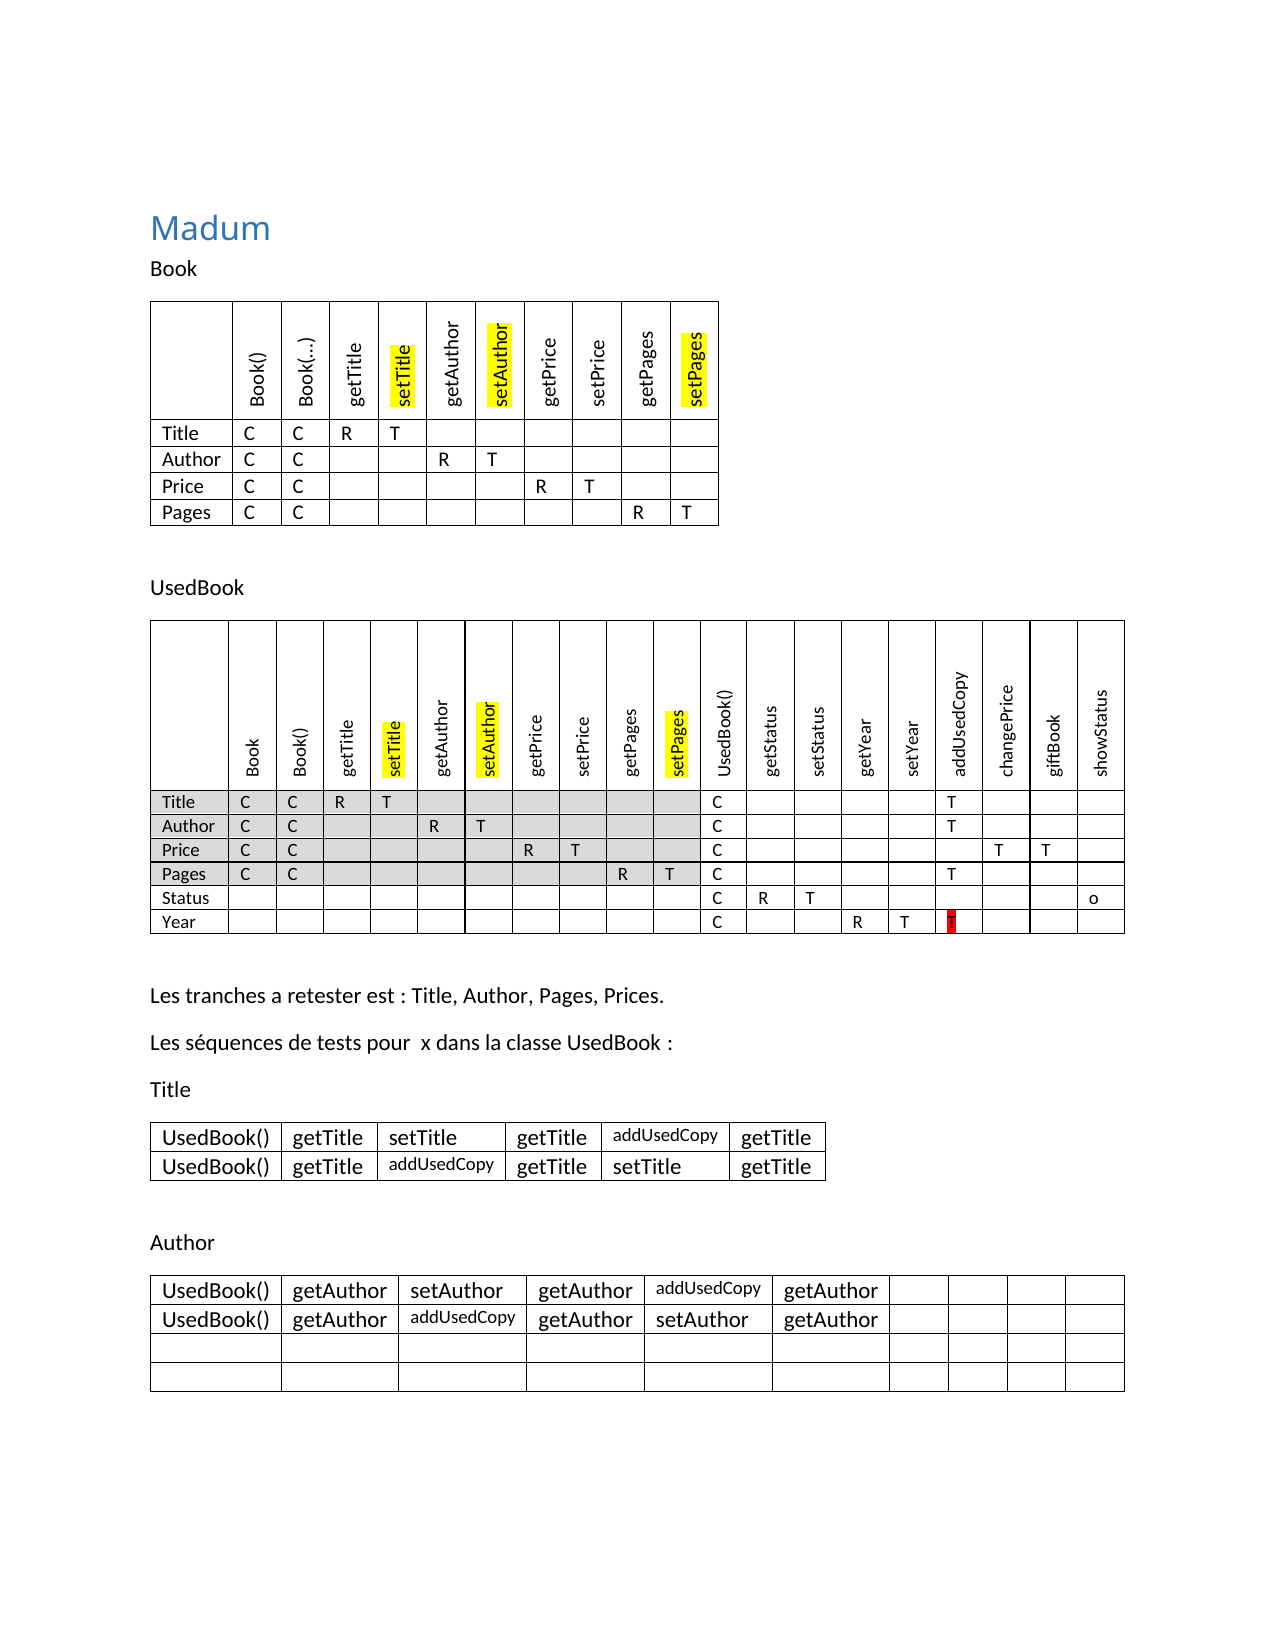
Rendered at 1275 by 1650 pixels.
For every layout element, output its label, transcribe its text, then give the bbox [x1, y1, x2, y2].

table_cell [671, 420, 718, 446]
table_cell [399, 1363, 526, 1391]
table_cell R [842, 910, 888, 933]
table_cell [795, 839, 841, 861]
table_cell [654, 839, 700, 861]
table_cell [1078, 815, 1124, 837]
table_cell [654, 815, 700, 837]
table_cell [151, 1334, 281, 1362]
table_cell C [701, 886, 746, 909]
table_cell [983, 791, 1029, 813]
table_cell T [573, 473, 621, 498]
table_header getAuthor [773, 1276, 889, 1304]
table_cell [476, 500, 524, 525]
table_cell [371, 863, 417, 885]
table_cell C [233, 500, 281, 525]
table_cell C [233, 420, 281, 446]
table_cell [151, 1363, 281, 1391]
table_cell [371, 886, 417, 909]
table_cell [418, 839, 464, 861]
table_cell T [936, 815, 982, 837]
table_cell [607, 815, 653, 837]
table_header setStatus [795, 621, 841, 789]
table_cell [842, 886, 888, 909]
table_cell [324, 839, 370, 861]
table_cell Pages [151, 863, 228, 885]
table_cell [747, 791, 794, 813]
table_cell [1031, 815, 1077, 837]
table_cell [1031, 886, 1077, 909]
table_cell getTitle [730, 1152, 825, 1180]
table_cell [773, 1334, 889, 1362]
table_header [949, 1276, 1007, 1304]
table_cell [890, 1363, 948, 1391]
table_cell C [277, 839, 323, 861]
table_cell C [277, 863, 323, 885]
table_header changePrice [983, 621, 1029, 789]
table_cell [427, 420, 475, 446]
table_header [1008, 1276, 1065, 1304]
table_header getTitle [506, 1123, 601, 1151]
table_cell Author [151, 815, 228, 837]
table_cell C [277, 815, 323, 837]
table_cell addUsedCopy [399, 1305, 526, 1333]
table_cell T [371, 791, 417, 813]
table_header Book() [233, 302, 281, 419]
table_cell Author [151, 447, 232, 472]
text Title [150, 1075, 1125, 1103]
table_cell [622, 420, 670, 446]
table_cell Price [151, 473, 232, 498]
table_cell [379, 447, 426, 472]
table_cell [330, 500, 378, 525]
table_cell [842, 863, 888, 885]
table_cell [1078, 863, 1124, 885]
table_cell [773, 1363, 889, 1391]
table_cell getAuthor [773, 1305, 889, 1333]
table_cell [427, 500, 475, 525]
table_header getAuthor [418, 621, 464, 789]
table_cell [1066, 1334, 1124, 1362]
table_cell C [282, 447, 329, 472]
table_header UsedBook() [151, 1123, 281, 1151]
table_cell C [701, 815, 746, 837]
table_cell C [277, 791, 323, 813]
table_cell T [1031, 839, 1077, 861]
table_cell [418, 886, 464, 909]
table_cell [573, 500, 621, 525]
table_cell [654, 791, 700, 813]
table_cell [525, 447, 572, 472]
table_cell [654, 910, 700, 933]
table_cell [889, 815, 935, 837]
table_cell [889, 863, 935, 885]
table_cell [466, 910, 512, 933]
table_cell [330, 473, 378, 498]
table_cell [795, 791, 841, 813]
table_cell Title [151, 791, 228, 813]
table_cell [936, 839, 982, 861]
table_cell [229, 910, 276, 933]
table_cell [418, 791, 464, 813]
table_cell [645, 1363, 772, 1391]
text Author [150, 1228, 1125, 1256]
table_cell [607, 886, 653, 909]
table_header setTitle [371, 621, 417, 789]
table_cell [282, 1363, 398, 1391]
table_header setYear [889, 621, 935, 789]
table_cell [418, 910, 464, 933]
table_cell R [427, 447, 475, 472]
table_cell C [282, 500, 329, 525]
table_cell [795, 910, 841, 933]
table_cell [379, 473, 426, 498]
table_cell T [983, 839, 1029, 861]
table_header getTitle [282, 1123, 377, 1151]
table_header giftBook [1031, 621, 1077, 789]
table_cell [1031, 910, 1077, 933]
table_cell [622, 473, 670, 498]
table_header Book() [277, 621, 323, 789]
table_cell [842, 791, 888, 813]
table_cell [330, 447, 378, 472]
table_header setPages [654, 621, 700, 789]
table_cell [607, 791, 653, 813]
table_header setAuthor [399, 1276, 526, 1304]
table_header getAuthor [427, 302, 475, 419]
table_cell R [622, 500, 670, 525]
table_cell [371, 815, 417, 837]
table_cell [466, 839, 512, 861]
table_cell R [513, 839, 559, 861]
table_cell [476, 473, 524, 498]
table_cell [890, 1334, 948, 1362]
table_cell getAuthor [282, 1305, 398, 1333]
table_cell T [654, 863, 700, 885]
table_cell [747, 815, 794, 837]
table_cell [1066, 1363, 1124, 1391]
table_cell [560, 791, 606, 813]
table_cell T [476, 447, 524, 472]
table_cell [1078, 910, 1124, 933]
table_cell [560, 863, 606, 885]
table_cell getTitle [282, 1152, 377, 1180]
table_cell [949, 1363, 1007, 1391]
table_header getTitle [730, 1123, 825, 1151]
table_cell C [701, 791, 746, 813]
table_cell [560, 815, 606, 837]
table_header setAuthor [476, 302, 524, 419]
table_cell T [379, 420, 426, 446]
table_header getYear [842, 621, 888, 789]
table_cell [513, 863, 559, 885]
table_cell [560, 910, 606, 933]
table_cell [513, 910, 559, 933]
table_header getAuthor [282, 1276, 398, 1304]
table_cell UsedBook() [151, 1305, 281, 1333]
table_cell [842, 839, 888, 861]
table_cell Year [151, 910, 228, 933]
table_cell [747, 910, 794, 933]
table_cell [466, 791, 512, 813]
table_header UsedBook() [151, 1276, 281, 1304]
table_header [151, 302, 232, 419]
table_cell [654, 886, 700, 909]
table_cell [277, 910, 323, 933]
table_cell [1008, 1305, 1065, 1333]
table_cell R [330, 420, 378, 446]
table_cell T [795, 886, 841, 909]
table_header addUsedCopy [645, 1276, 772, 1304]
table_cell [747, 839, 794, 861]
table_cell addUsedCopy [378, 1152, 505, 1180]
table_cell T [956, 910, 982, 933]
table_cell C [233, 473, 281, 498]
table_cell [936, 886, 982, 909]
table_cell C [701, 839, 746, 861]
table_cell [949, 1334, 1007, 1362]
table_cell [607, 910, 653, 933]
table_cell [1031, 863, 1077, 885]
table_cell [889, 886, 935, 909]
table_cell R [418, 815, 464, 837]
table_cell Pages [151, 500, 232, 525]
table_cell [399, 1334, 526, 1362]
table_header getAuthor [527, 1276, 644, 1304]
text Les séquences de tests pour x dans la classe UsedBook : [150, 1028, 1125, 1056]
table_cell C [233, 447, 281, 472]
table_cell T [466, 815, 512, 837]
table_cell [527, 1334, 644, 1362]
table_cell [645, 1334, 772, 1362]
table_cell UsedBook() [151, 1152, 281, 1180]
table_cell [949, 1305, 1007, 1333]
table_cell [427, 473, 475, 498]
table_header getTitle [324, 621, 370, 789]
table_cell [1078, 839, 1124, 861]
table_cell [513, 815, 559, 837]
table_cell Price [151, 839, 228, 861]
table_cell [671, 447, 718, 472]
table_header addUsedCopy [936, 621, 982, 789]
table_cell [1031, 791, 1077, 813]
table_cell [747, 863, 794, 885]
table_cell [890, 1305, 948, 1333]
table_cell [573, 420, 621, 446]
table_header getPages [607, 621, 653, 789]
table_cell [889, 791, 935, 813]
table_cell [795, 815, 841, 837]
table_cell [622, 447, 670, 472]
table_cell [379, 500, 426, 525]
table_header setPrice [573, 302, 621, 419]
table_cell getTitle [506, 1152, 601, 1180]
table_cell [418, 863, 464, 885]
table_cell Status [151, 886, 228, 909]
table_cell [889, 839, 935, 861]
table_header setPages [671, 302, 718, 419]
table_header Book(…) [282, 302, 329, 419]
table_header getPrice [513, 621, 559, 789]
table_cell R [747, 886, 794, 909]
table_cell C [229, 863, 276, 885]
table_header setAuthor [466, 621, 512, 789]
table_cell [983, 863, 1029, 885]
table_cell [527, 1363, 644, 1391]
table_cell C [701, 910, 746, 933]
table_header [890, 1276, 948, 1304]
table_cell [513, 886, 559, 909]
table_cell [466, 886, 512, 909]
table_cell [513, 791, 559, 813]
table_cell [1008, 1363, 1065, 1391]
table_cell [573, 447, 621, 472]
table_cell o [1078, 886, 1124, 909]
table_header [151, 621, 228, 789]
table_header getPages [622, 302, 670, 419]
table_cell [324, 910, 370, 933]
subtitle Madum [150, 205, 1125, 251]
text Les tranches a retester est : Title, Author, Pages, Prices. [150, 981, 1125, 1009]
table_cell getAuthor [527, 1305, 644, 1333]
table_cell [371, 839, 417, 861]
text UsedBook [150, 573, 1125, 601]
table_cell R [324, 791, 370, 813]
table_cell [525, 420, 572, 446]
table_cell [466, 863, 512, 885]
table_cell [1066, 1305, 1124, 1333]
table_header setPrice [560, 621, 606, 789]
table_header [1066, 1276, 1124, 1304]
table_cell T [889, 910, 935, 933]
table_cell T [671, 500, 718, 525]
table_cell C [229, 839, 276, 861]
table_cell setAuthor [645, 1305, 772, 1333]
table_cell [671, 473, 718, 498]
table_cell Title [151, 420, 232, 446]
table_header setTitle [379, 302, 426, 419]
table_cell C [229, 791, 276, 813]
table_cell [983, 886, 1029, 909]
table_header getPrice [525, 302, 572, 419]
table_cell [324, 863, 370, 885]
table_cell [324, 886, 370, 909]
table_cell R [525, 473, 572, 498]
table_header showStatus [1078, 621, 1124, 789]
table_cell T [936, 863, 982, 885]
table_header setTitle [378, 1123, 505, 1151]
table_cell [324, 815, 370, 837]
table_cell [983, 815, 1029, 837]
table_cell [983, 910, 1029, 933]
table_cell [795, 863, 841, 885]
table_cell T [936, 791, 982, 813]
table_cell [607, 839, 653, 861]
table_cell [560, 886, 606, 909]
table_cell [371, 910, 417, 933]
table_header UsedBook() [701, 621, 746, 789]
table_cell C [282, 473, 329, 498]
table_cell [1078, 791, 1124, 813]
table_cell T [560, 839, 606, 861]
table_cell C [229, 815, 276, 837]
table_cell R [607, 863, 653, 885]
table_cell [476, 420, 524, 446]
table_header getStatus [747, 621, 794, 789]
table_header Book [229, 621, 276, 789]
table_cell [229, 886, 276, 909]
table_cell C [282, 420, 329, 446]
table_cell [1008, 1334, 1065, 1362]
table_cell [277, 886, 323, 909]
table_cell setTitle [602, 1152, 729, 1180]
table_header addUsedCopy [602, 1123, 729, 1151]
table_cell [525, 500, 572, 525]
table_header getTitle [330, 302, 378, 419]
text Book [150, 254, 1125, 282]
table_cell [282, 1334, 398, 1362]
table_cell C [701, 863, 746, 885]
table_cell [842, 815, 888, 837]
